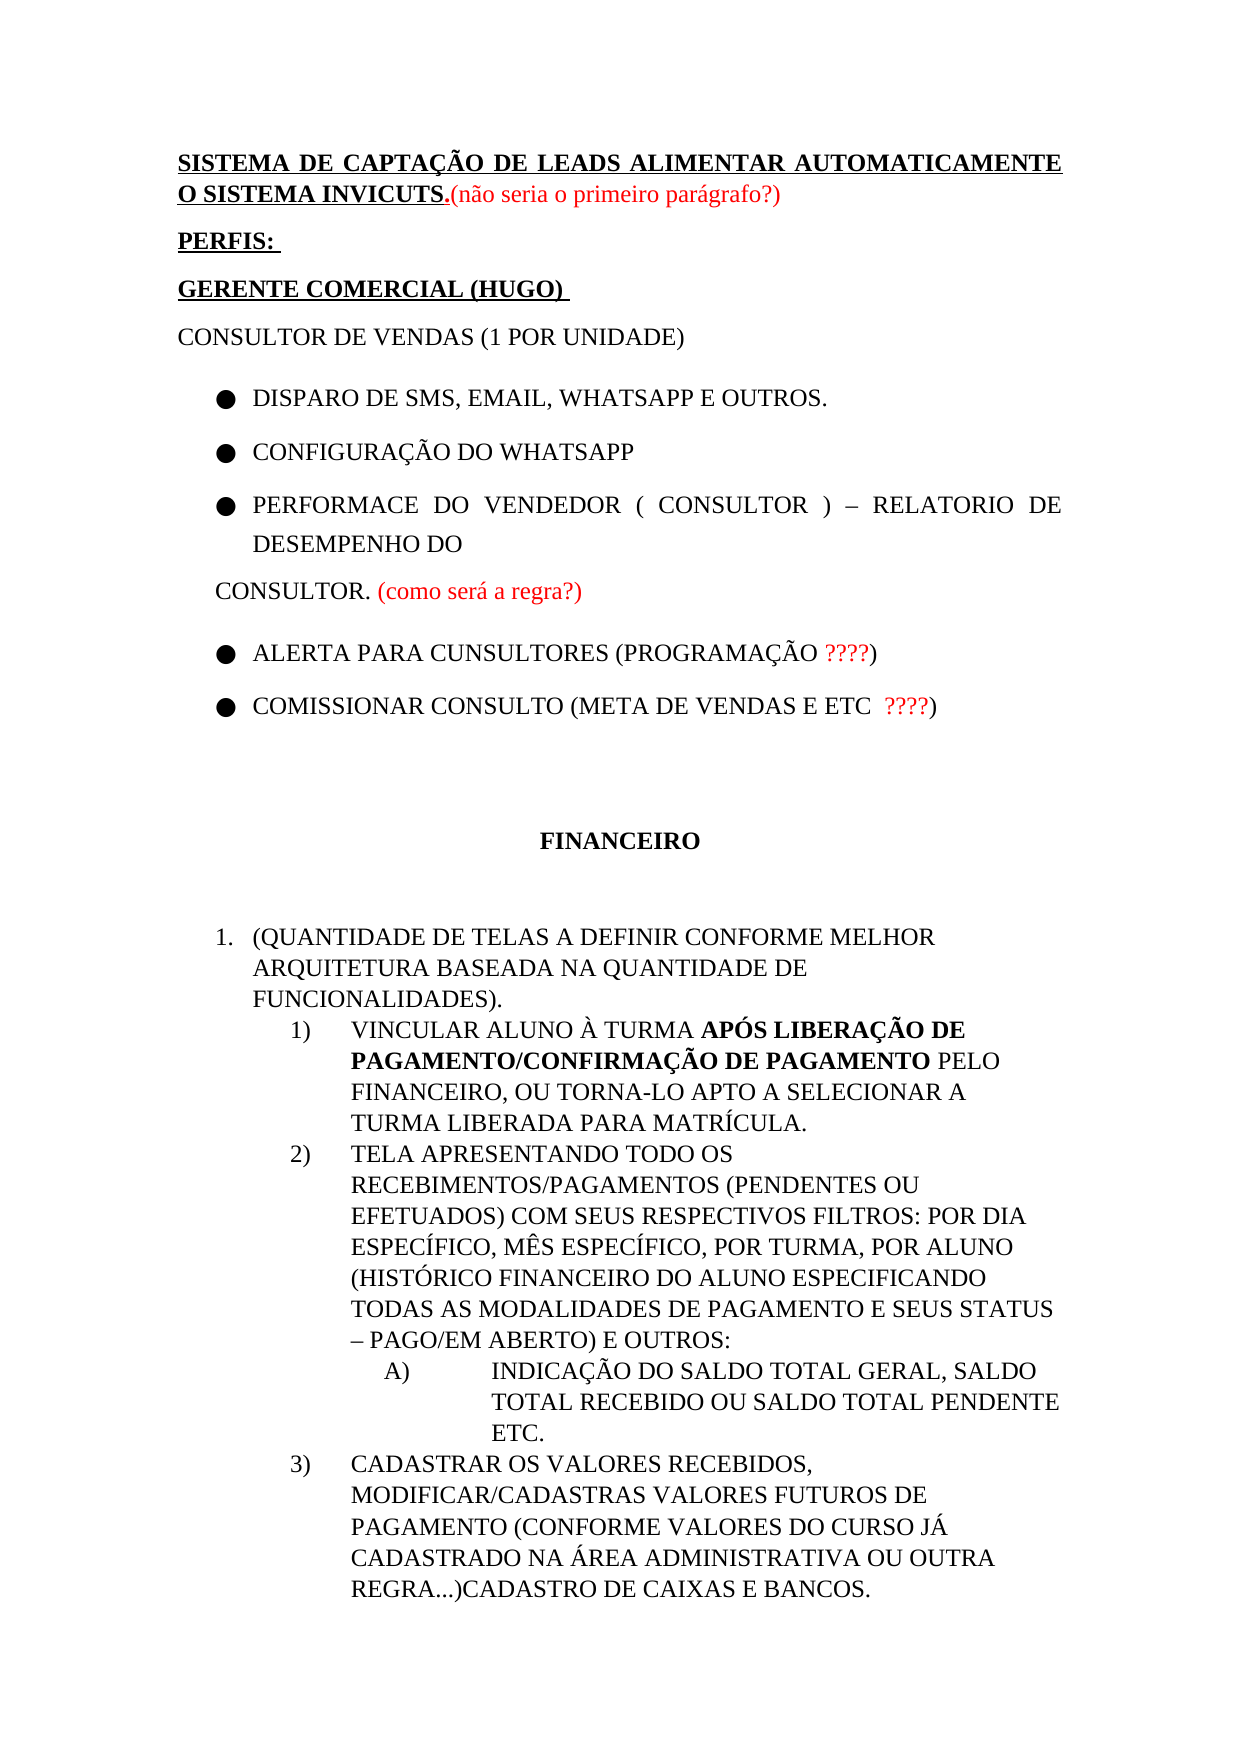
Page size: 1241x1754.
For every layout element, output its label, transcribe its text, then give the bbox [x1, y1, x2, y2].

list ALERTA PARA CUNSULTORES (PROGRAMAÇÃO ????) [215, 624, 1063, 675]
text FINANCEIRO [177, 826, 1063, 855]
list PERFORMACE DO VENDEDOR ( CONSULTOR ) – RELATORIO DE DESEMPENHO DO [215, 477, 1063, 558]
text PERFIS: [177, 226, 1063, 255]
text CONSULTOR. (como será a regra?) [215, 576, 1063, 605]
text SISTEMA DE CAPTAÇÃO DE LEADS ALIMENTAR AUTOMATICAMENTE O SISTEMA INVICUTS.(não seria o primeiro parágrafo?) [177, 174, 1063, 207]
text SISTEMA DE CAPTAÇÃO DE LEADS ALIMENTAR AUTOMATICAMENTE O SISTEMA INVICUTS.(não seria o primeiro parágrafo?) [177, 148, 1063, 173]
list VINCULAR ALUNO À TURMA APÓS LIBERAÇÃO DE PAGAMENTO/CONFIRMAÇÃO DE PAGAMENTO PELO FINANCEIRO, OU TORNA-LO APTO A SELECIONAR A TURMA LIBERADA PARA MATRÍCULA. [290, 1015, 1063, 1137]
text GERENTE COMERCIAL (HUGO) [177, 274, 1063, 303]
list CONFIGURAÇÃO DO WHATSAPP [215, 423, 1063, 474]
list TELA APRESENTANDO TODO OS RECEBIMENTOS/PAGAMENTOS (PENDENTES OU EFETUADOS) COM SEUS RESPECTIVOS FILTROS: POR DIA ESPECÍFICO, MÊS ESPECÍFICO, POR TURMA, POR ALUNO (HISTÓRICO FINANCEIRO DO ALUNO ESPECIFICANDO TODAS AS MODALIDADES DE PAGAMENTO E SEUS STATUS – PAGO/EM ABERTO) E OUTROS: [290, 1139, 1063, 1354]
list DISPARO DE SMS, EMAIL, WHATSAPP E OUTROS. [215, 369, 1063, 421]
list CADASTRAR OS VALORES RECEBIDOS, MODIFICAR/CADASTRAS VALORES FUTUROS DE PAGAMENTO (CONFORME VALORES DO CURSO JÁ CADASTRADO NA ÁREA ADMINISTRATIVA OU OUTRA REGRA...)CADASTRO DE CAIXAS E BANCOS. [290, 1449, 1063, 1602]
list COMISSIONAR CONSULTO (META DE VENDAS E ETC ????) [215, 678, 1063, 729]
list INDICAÇÃO DO SALDO TOTAL GERAL, SALDO TOTAL RECEBIDO OU SALDO TOTAL PENDENTE ETC. [383, 1356, 1063, 1447]
list (QUANTIDADE DE TELAS A DEFINIR CONFORME MELHOR ARQUITETURA BASEADA NA QUANTIDADE DE FUNCIONALIDADES). [215, 922, 1063, 1013]
text CONSULTOR DE VENDAS (1 POR UNIDADE) [177, 322, 1063, 351]
